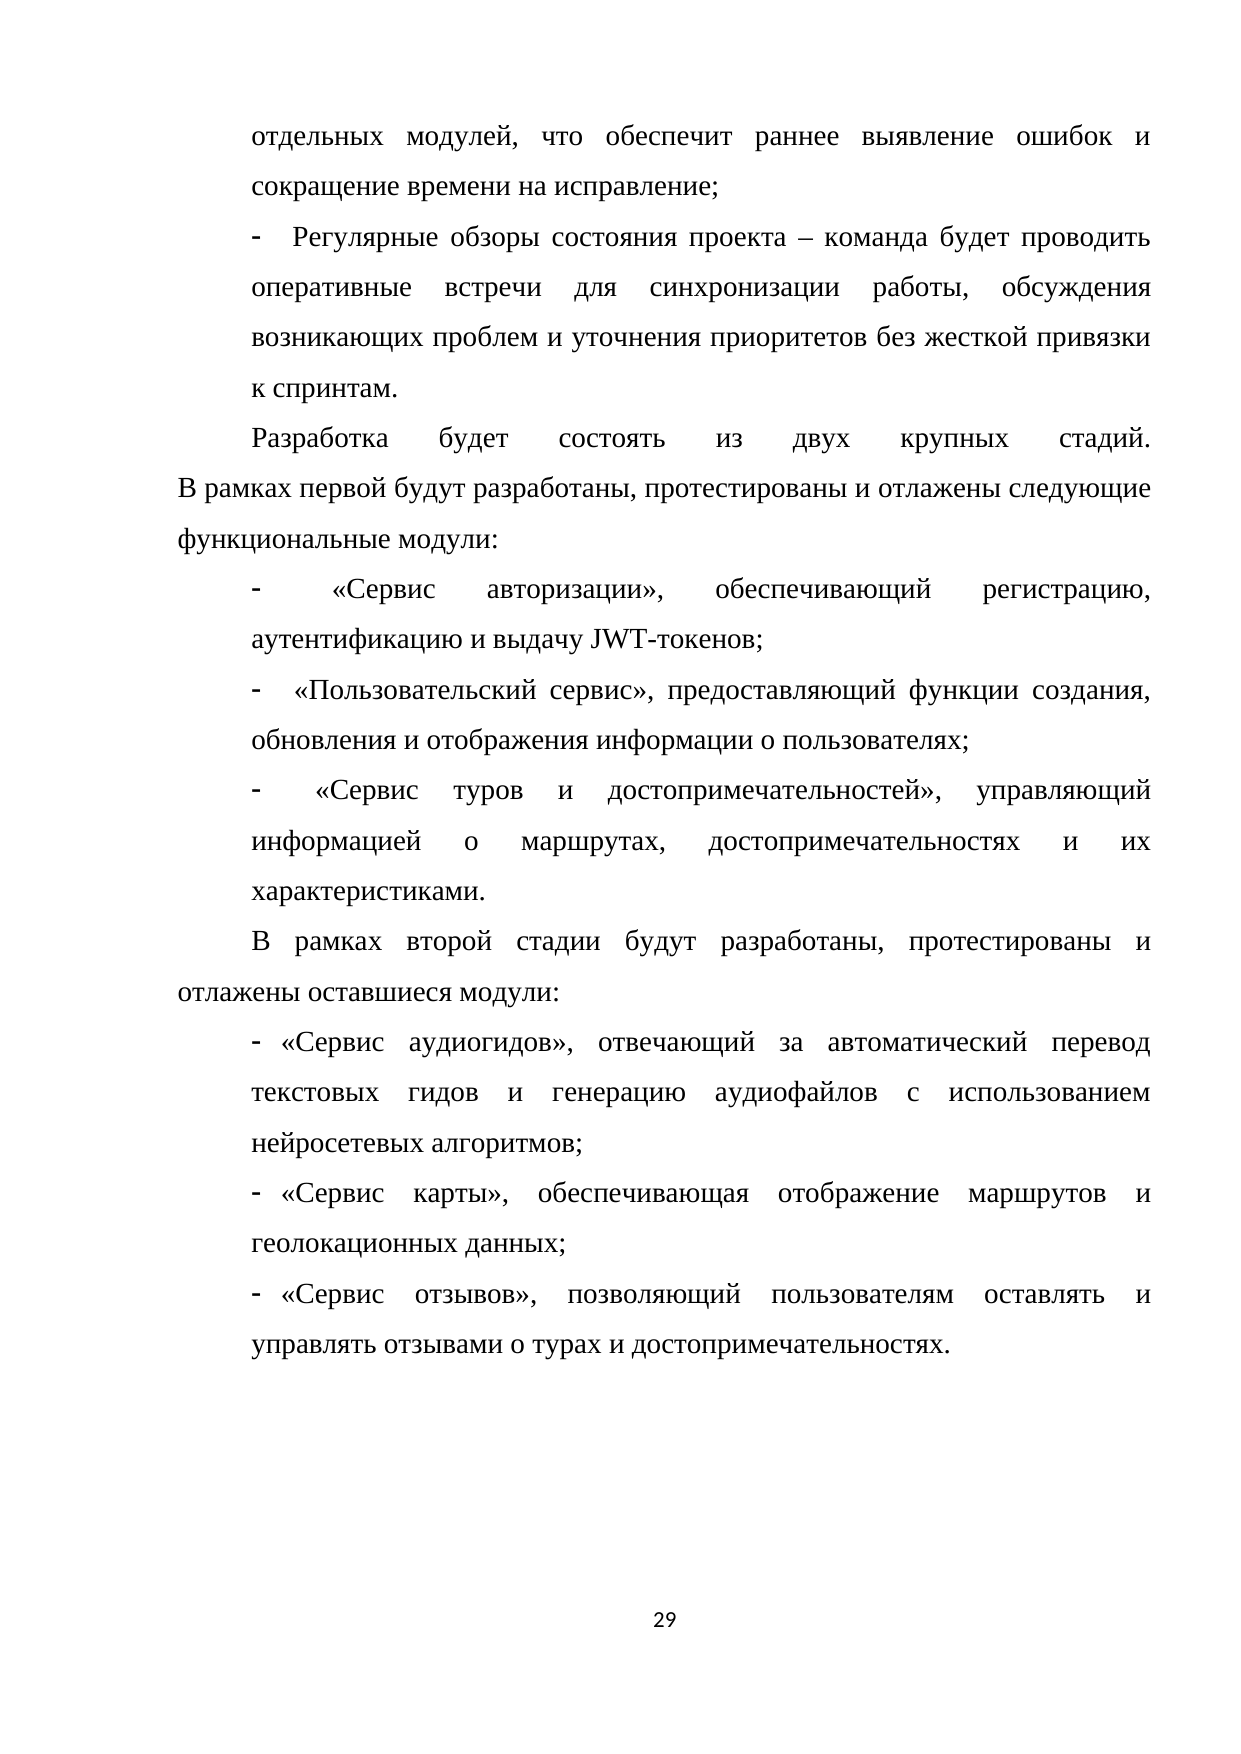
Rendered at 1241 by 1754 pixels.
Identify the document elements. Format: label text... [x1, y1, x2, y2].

list «Сервис туров и достопримечательностей», управляющий информацией о маршрутах, достопримечательностях и их характеристиками. [251, 772, 1152, 907]
text Разработка будет состоять из двух крупных стадий. В рамках первой будут разработаны, протестированы и отлажены следующие функциональные модули: [177, 420, 1152, 554]
list «Сервис авторизации», обеспечивающий регистрацию, аутентификацию и выдачу JWT-токенов; [251, 571, 1152, 655]
list «Пользовательский сервис», предоставляющий функции создания, обновления и отображения информации о пользователях; [251, 672, 1152, 756]
text В рамках второй стадии будут разработаны, протестированы и отлажены оставшиеся модули: [177, 923, 1152, 1007]
list Регулярные обзоры состояния проекта – команда будет проводить оперативные встречи для синхронизации работы, обсуждения возникающих проблем и уточнения приоритетов без жесткой привязки к спринтам. [251, 219, 1152, 403]
list «Сервис карты», обеспечивающая отображение маршрутов и геолокационных данных; [251, 1175, 1152, 1259]
list «Сервис аудиогидов», отвечающий за автоматический перевод текстовых гидов и генерацию аудиофайлов с использованием нейросетевых алгоритмов; [251, 1024, 1152, 1158]
list «Сервис отзывов», позволяющий пользователям оставлять и управлять отзывами о турах и достопримечательностях. [251, 1276, 1152, 1360]
